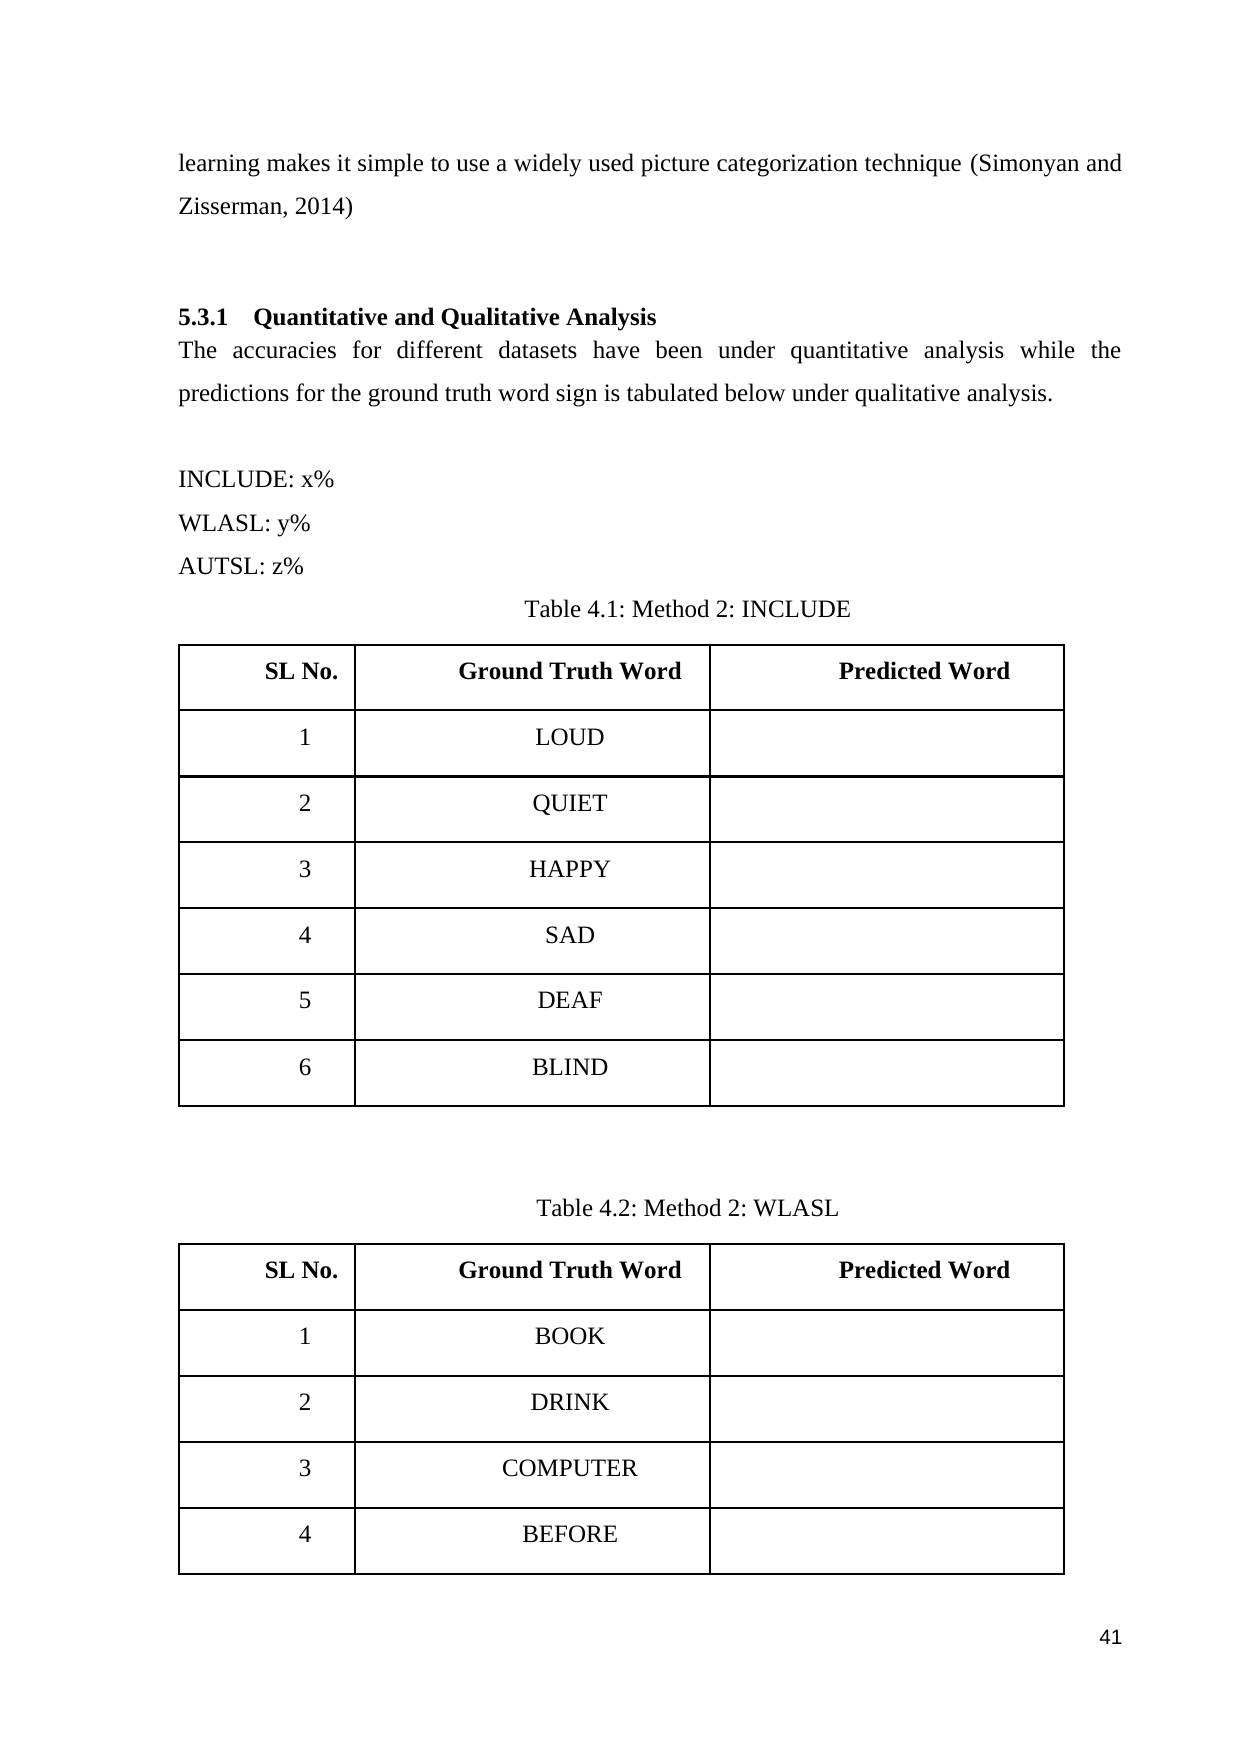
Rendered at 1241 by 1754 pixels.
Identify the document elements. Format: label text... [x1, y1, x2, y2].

table_header SL No. [180, 646, 354, 709]
table_cell [711, 1041, 1063, 1105]
table_cell BEFORE [356, 1509, 709, 1573]
table_cell [711, 975, 1063, 1039]
table_cell 2 [180, 778, 354, 841]
table_cell 1 [180, 1311, 354, 1375]
table_cell DRINK [356, 1377, 709, 1441]
text AUTSL: z% [178, 551, 1122, 579]
table_cell 2 [180, 1377, 354, 1441]
table_cell DEAF [356, 975, 709, 1039]
table_cell [711, 843, 1063, 907]
text INCLUDE: x% [178, 464, 1122, 493]
table_cell [711, 1509, 1063, 1573]
table_cell BOOK [356, 1311, 709, 1375]
table_header Ground Truth Word [356, 646, 709, 709]
table_cell COMPUTER [356, 1443, 709, 1507]
table_header Predicted Word [711, 1245, 1063, 1309]
table_cell [711, 909, 1063, 973]
text WLASL: y% [178, 508, 1122, 536]
table_cell [711, 778, 1063, 841]
table_cell 5 [180, 975, 354, 1039]
table_cell [711, 1443, 1063, 1507]
table_cell 3 [180, 843, 354, 907]
text The accuracies for different datasets have been under quantitative analysis while the predictions for the ground truth word sign is tabulated below under qualitative analysis. [178, 335, 1122, 407]
table_header SL No. [180, 1245, 354, 1309]
text Table 4.2: Method 2: WLASL [253, 1193, 1122, 1222]
table_cell [711, 1311, 1063, 1375]
table_cell HAPPY [356, 843, 709, 907]
table_cell 3 [180, 1443, 354, 1507]
table_cell [711, 1377, 1063, 1441]
text Table 4.1: Method 2: INCLUDE [253, 594, 1122, 623]
table_cell SAD [356, 909, 709, 973]
table_cell 1 [180, 711, 354, 775]
table_cell BLIND [356, 1041, 709, 1105]
table_header Ground Truth Word [356, 1245, 709, 1309]
table_cell [711, 711, 1063, 775]
subtitle 5.3.1 Quantitative and Qualitative Analysis [178, 302, 1122, 331]
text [178, 148, 1122, 219]
table_header Predicted Word [711, 646, 1063, 709]
table_cell 4 [180, 1509, 354, 1573]
table_cell 6 [180, 1041, 354, 1105]
table_cell QUIET [356, 778, 709, 841]
table_cell LOUD [356, 711, 709, 775]
table_cell 4 [180, 909, 354, 973]
